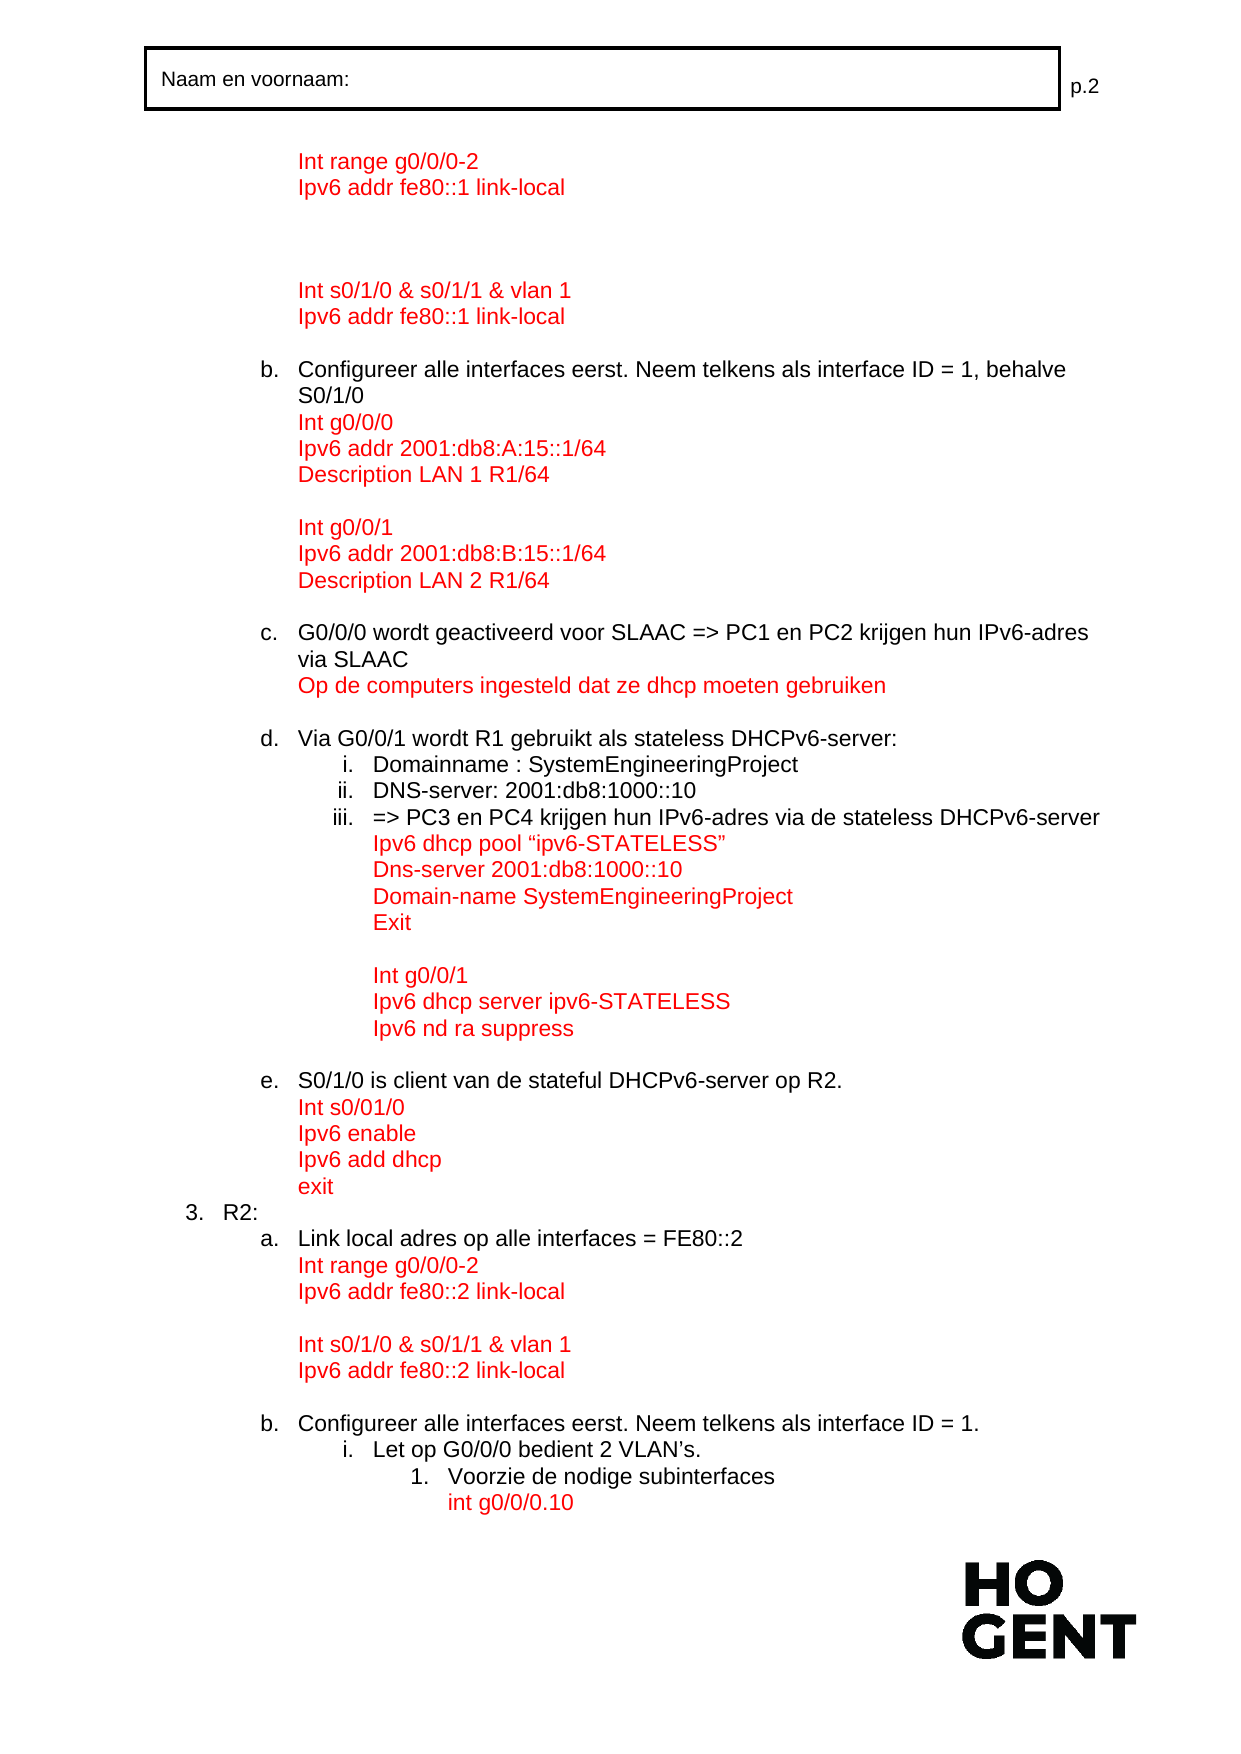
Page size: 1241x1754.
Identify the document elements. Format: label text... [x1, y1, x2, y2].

list Int s0/1/0 & s0/1/1 & vlan 1 [298, 277, 1122, 303]
list Ipv6 addr fe80::1 link-local [298, 174, 1122, 200]
list Int s0/1/0 & s0/1/1 & vlan 1 [298, 1331, 1122, 1357]
list Exit [373, 909, 1122, 936]
list Int s0/01/0 [298, 1094, 1122, 1120]
list Dns-server 2001:db8:1000::10 [373, 856, 1122, 883]
list Configureer alle interfaces eerst. Neem telkens als interface ID = 1, behalve S0/1/0 [260, 356, 1122, 408]
list Ipv6 nd ra suppress [373, 1014, 1122, 1041]
list Voorzie de nodige subinterfaces [410, 1463, 1122, 1489]
list Int g0/0/1 [373, 962, 1122, 988]
list Int range g0/0/0-2 [298, 148, 1122, 174]
list Ipv6 addr fe80::1 link-local [298, 303, 1122, 329]
list Ipv6 addr fe80::2 link-local [298, 1278, 1122, 1304]
list Domainname : SystemEngineeringProject [354, 751, 1122, 777]
list Op de computers ingesteld dat ze dhcp moeten gebruiken [298, 672, 1122, 698]
list Configureer alle interfaces eerst. Neem telkens als interface ID = 1. [260, 1410, 1122, 1436]
list Ipv6 addr 2001:db8:A:15::1/64 [298, 435, 1122, 461]
list Int g0/0/1 [298, 514, 1122, 540]
list S0/1/0 is client van de stateful DHCPv6-server op R2. [260, 1067, 1122, 1094]
list Ipv6 addr 2001:db8:B:15::1/64 [298, 540, 1122, 567]
list exit [298, 1173, 1122, 1199]
list Ipv6 dhcp server ipv6-STATELESS [373, 988, 1122, 1014]
list Via G0/0/1 wordt R1 gebruikt als stateless DHCPv6-server: [260, 725, 1122, 751]
list => PC3 en PC4 krijgen hun IPv6-adres via de stateless DHCPv6-server [354, 804, 1122, 830]
list Int g0/0/0 [298, 408, 1122, 435]
list Ipv6 dhcp pool “ipv6-STATELESS” [373, 830, 1122, 856]
list Int range g0/0/0-2 [298, 1252, 1122, 1278]
list G0/0/0 wordt geactiveerd voor SLAAC => PC1 en PC2 krijgen hun IPv6-adres via SLAAC [260, 619, 1122, 672]
list Ipv6 enable [298, 1120, 1122, 1146]
list Domain-name SystemEngineeringProject [373, 883, 1122, 909]
list int g0/0/0.10 [448, 1489, 1122, 1515]
list R2: [185, 1199, 1122, 1225]
list Ipv6 add dhcp [298, 1146, 1122, 1173]
list Let op G0/0/0 bedient 2 VLAN’s. [354, 1436, 1122, 1463]
list Link local adres op alle interfaces = FE80::2 [260, 1225, 1122, 1252]
list Ipv6 addr fe80::2 link-local [298, 1357, 1122, 1383]
list Description LAN 2 R1/64 [298, 567, 1122, 593]
list Description LAN 1 R1/64 [298, 461, 1122, 487]
picture [962, 1560, 1137, 1659]
list DNS-server: 2001:db8:1000::10 [354, 777, 1122, 804]
